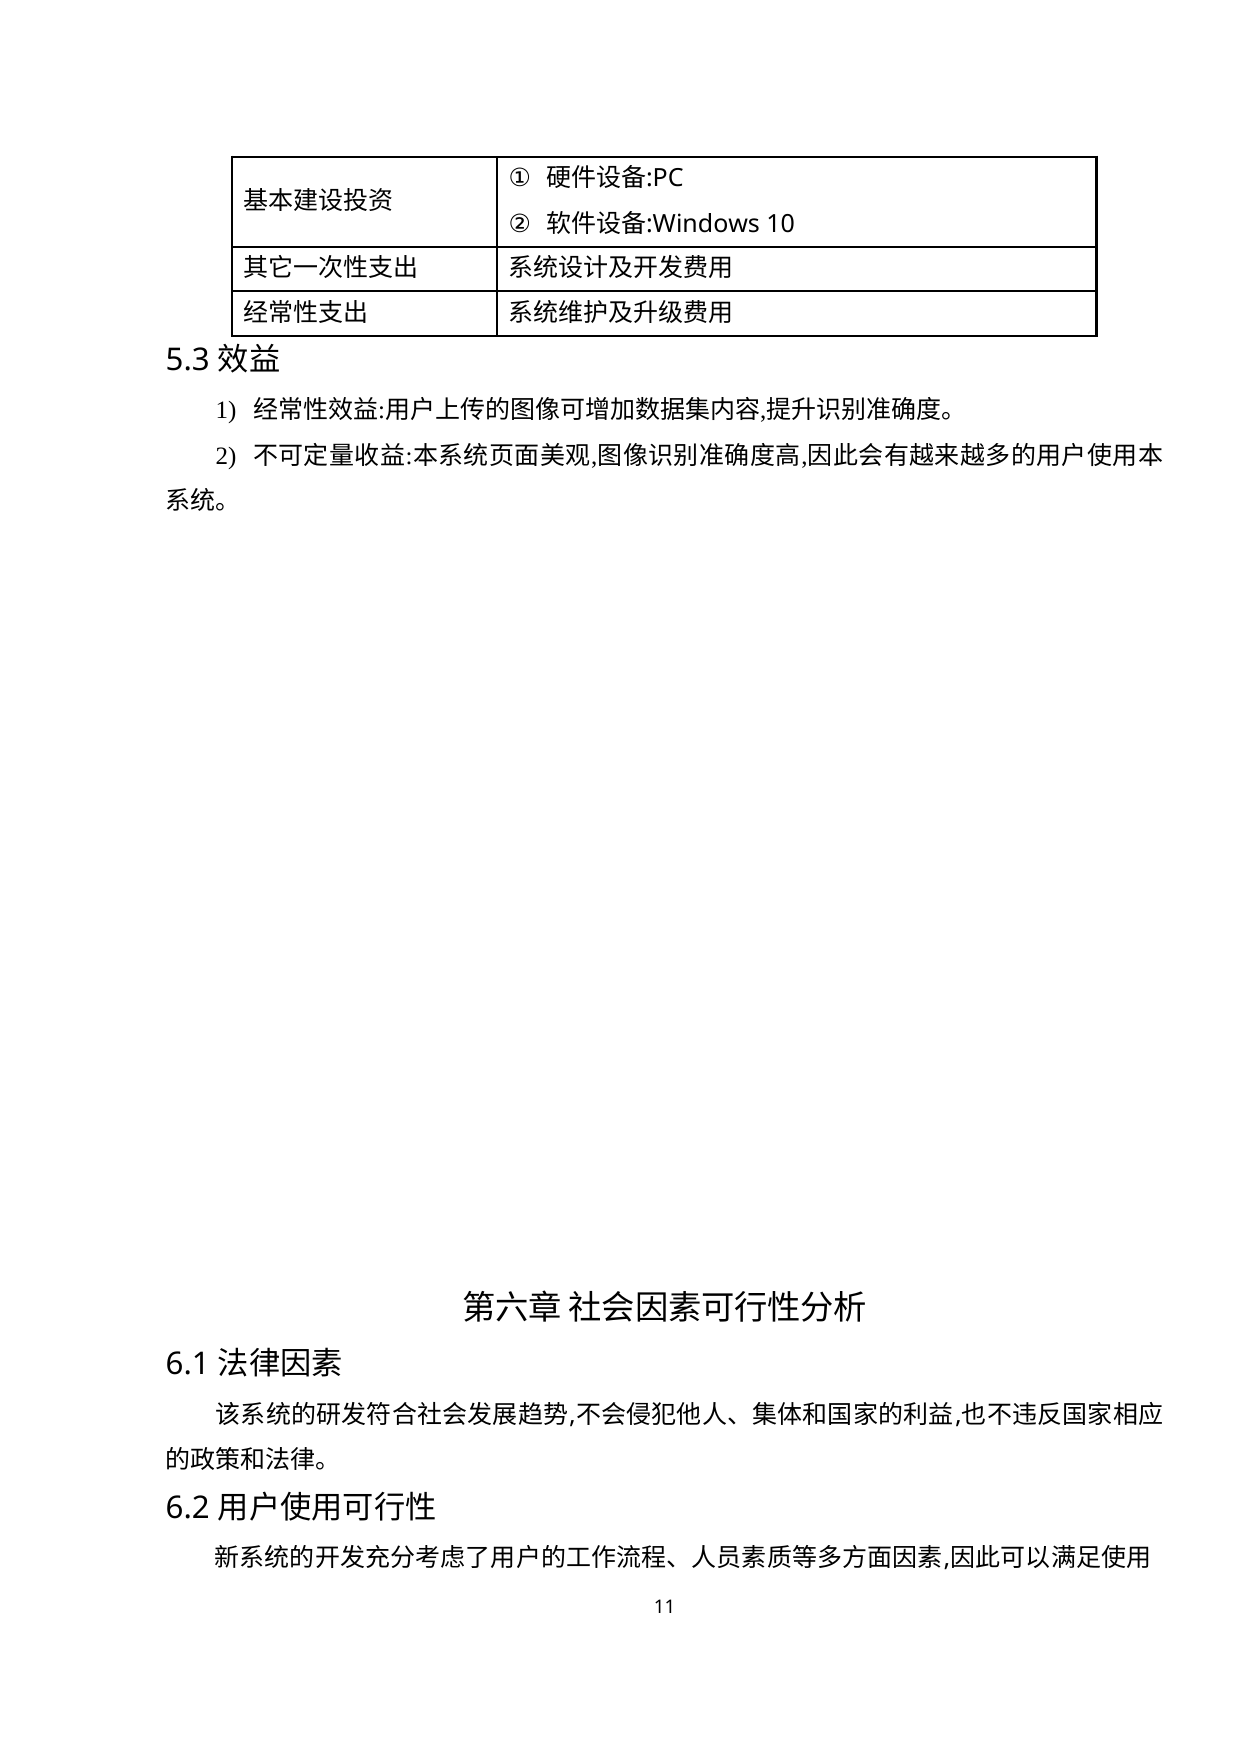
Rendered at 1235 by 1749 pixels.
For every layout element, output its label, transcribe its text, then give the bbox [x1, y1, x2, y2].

table_cell 系统设计及开发费用 [498, 248, 1095, 290]
list 效益 [165, 337, 1163, 379]
list 不可定量收益:本系统页面美观,图像识别准确度高,因此会有越来越多的用户使用本系统。 [165, 435, 1163, 517]
text 第六章 社会因素可行性分析 [165, 1281, 1163, 1329]
table_cell 其它一次性支出 [233, 248, 496, 290]
list 经常性效益:用户上传的图像可增加数据集内容,提升识别准确度。 [165, 390, 1163, 426]
table_cell 基本建设投资 [233, 158, 496, 246]
list 用户使用可行性 [165, 1485, 1163, 1527]
table_cell 硬件设备:PC 软件设备:Windows 10 [498, 158, 1095, 246]
table_cell 系统维护及升级费用 [498, 292, 1095, 335]
table_cell 经常性支出 [233, 292, 496, 335]
list 法律因素 [165, 1341, 1163, 1383]
text 该系统的研发符合社会发展趋势,不会侵犯他人、集体和国家的利益,也不违反国家相应的政策和法律。 [165, 1394, 1163, 1476]
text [165, 1538, 1151, 1574]
